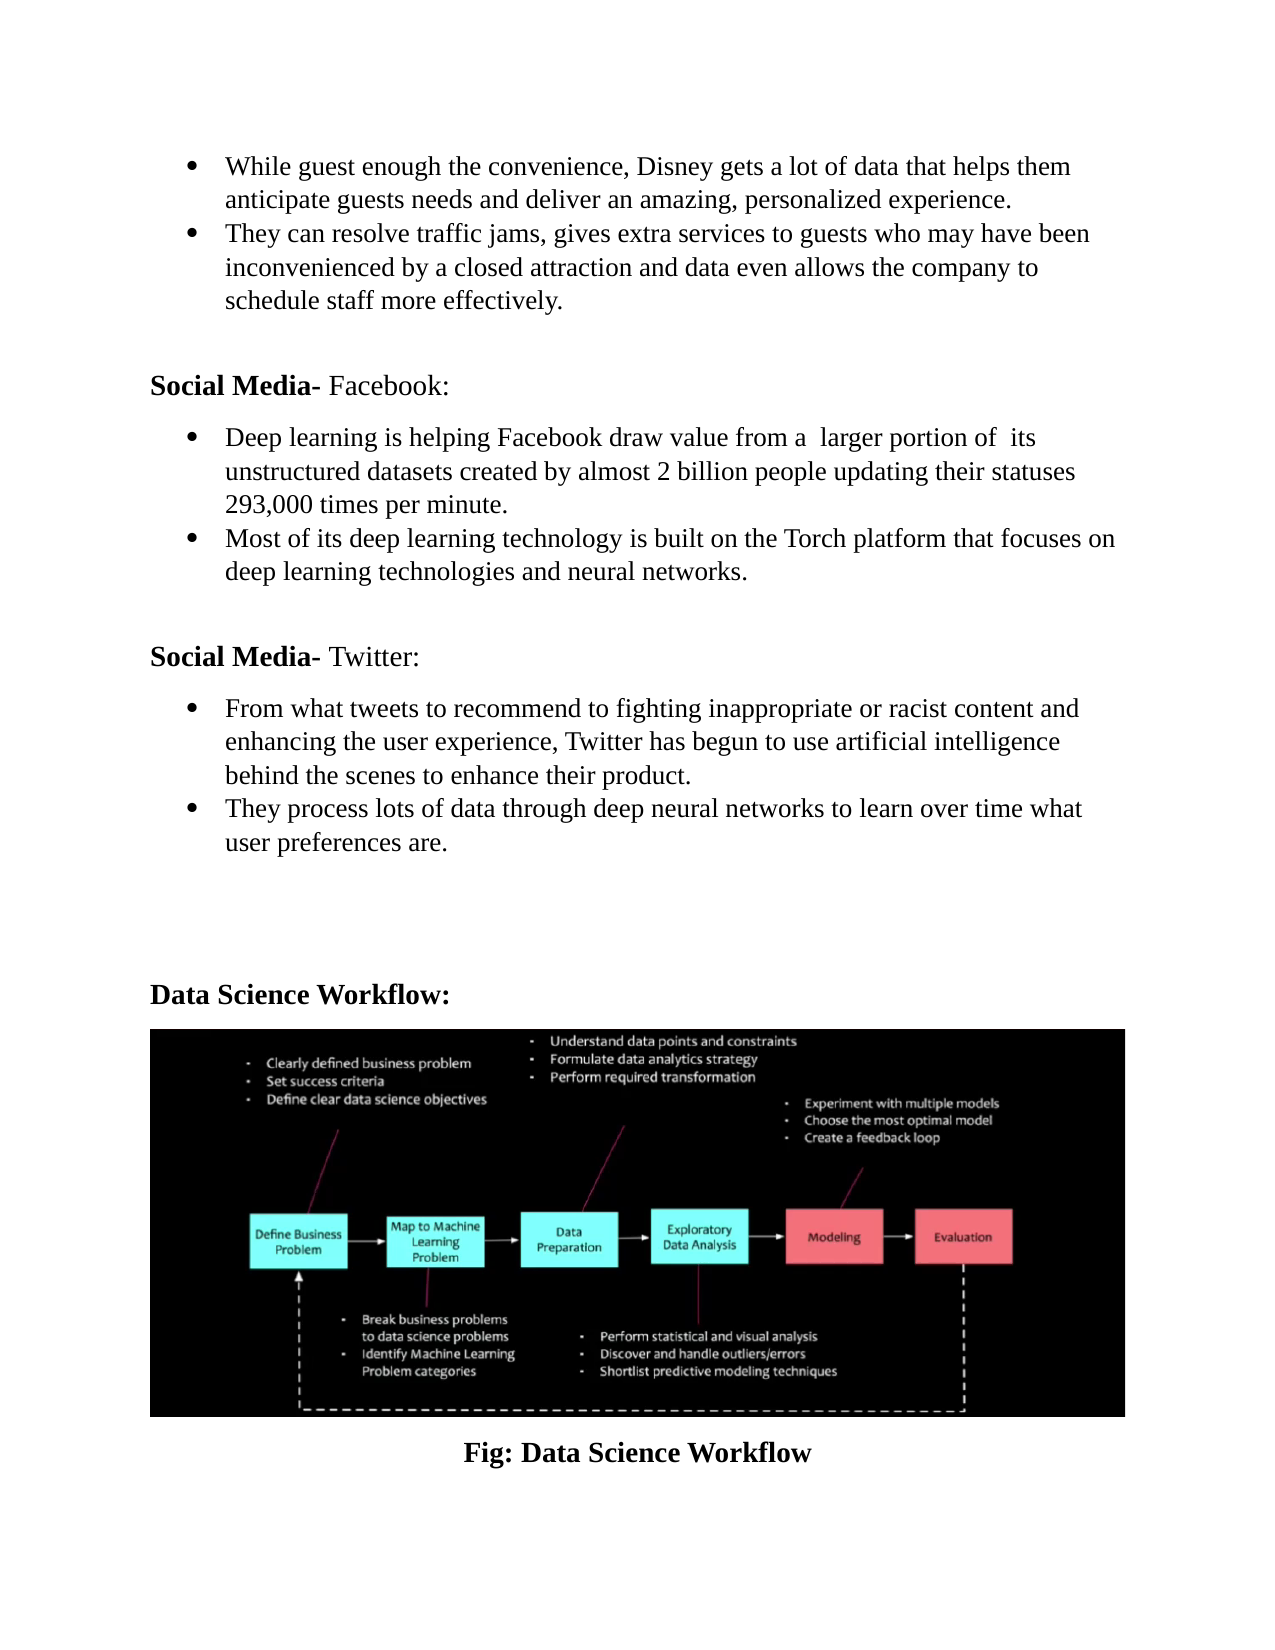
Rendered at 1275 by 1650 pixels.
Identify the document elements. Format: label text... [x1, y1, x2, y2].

list They can resolve traffic jams, gives extra services to guests who may have been inconvenienced by a closed attraction and data even allows the company to schedule staff more effectively. [187, 217, 1125, 316]
list They process lots of data through deep neural networks to learn over time what user preferences are. [187, 793, 1125, 857]
list Most of its deep learning technology is built on the Torch platform that focuses on deep learning technologies and neural networks. [187, 522, 1125, 586]
text Data Science Workflow: [150, 977, 1125, 1010]
list While guest enough the convenience, Disney gets a lot of data that helps them anticipate guests needs and deliver an amazing, personalized experience. [187, 150, 1125, 215]
text Social Media- Facebook: [150, 368, 1125, 402]
text Fig: Data Science Workflow [150, 1435, 1125, 1469]
list From what tweets to recommend to fighting inappropriate or racist content and enhancing the user experience, Twitter has begun to use artificial intelligence behind the scenes to enhance their product. [187, 692, 1125, 790]
picture [150, 1029, 1125, 1417]
list Deep learning is helping Facebook draw value from a larger portion of its unstructured datasets created by almost 2 billion people updating their statuses 293,000 times per minute. [187, 421, 1125, 519]
text Social Media- Twitter: [150, 639, 1125, 673]
